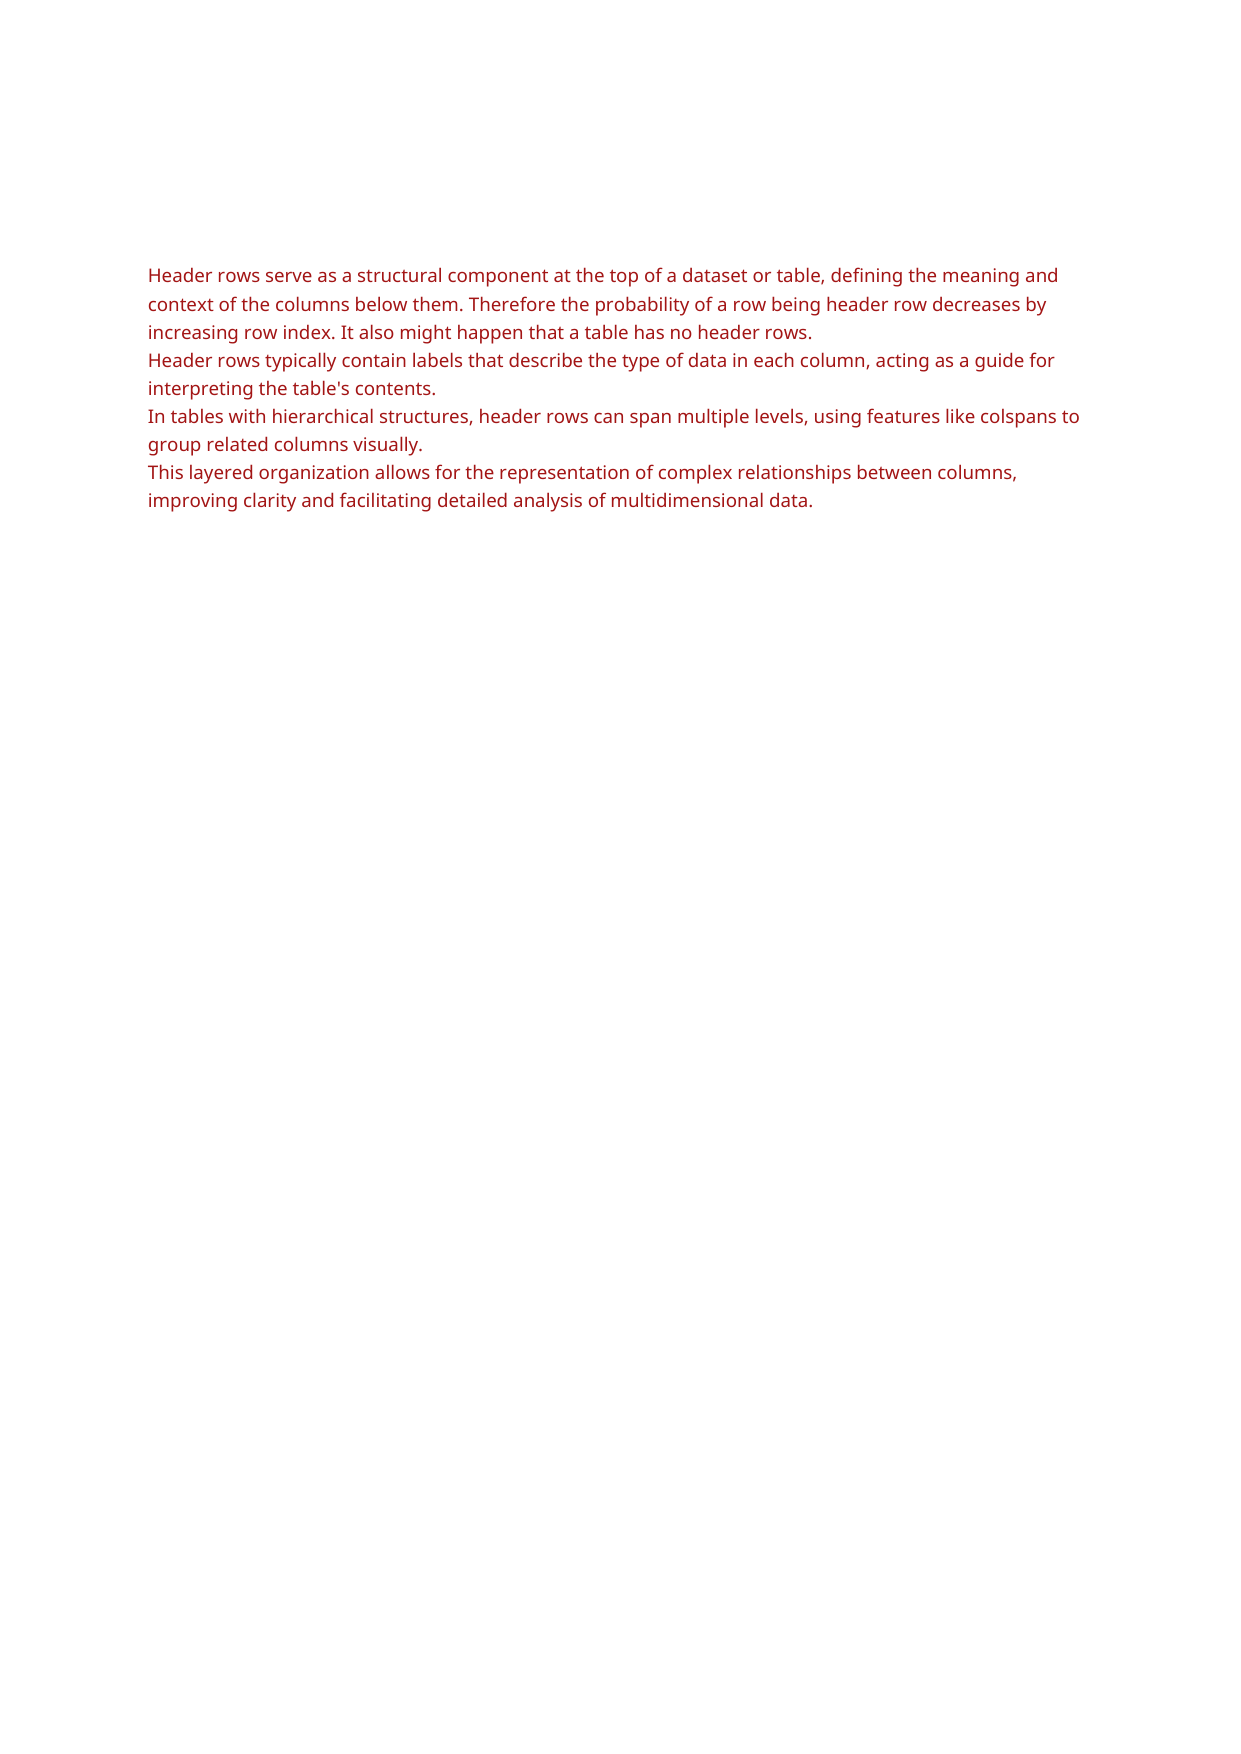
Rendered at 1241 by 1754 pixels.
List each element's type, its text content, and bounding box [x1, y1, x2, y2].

text Header rows typically contain labels that describe the type of data in each column, acting as a guide for interpreting the table's contents. [148, 344, 1093, 401]
text This layered organization allows for the representation of complex relationships between columns, improving clarity and facilitating detailed analysis of multidimensional data. [148, 457, 1093, 513]
text In tables with hierarchical structures, header rows can span multiple levels, using features like colspans to group related columns visually. [148, 401, 1093, 457]
text Header rows serve as a structural component at the top of a dataset or table, defining the meaning and context of the columns below them. Therefore the probability of a row being header row decreases by increasing row index. It also might happen that a table has no header rows. [148, 260, 1093, 344]
